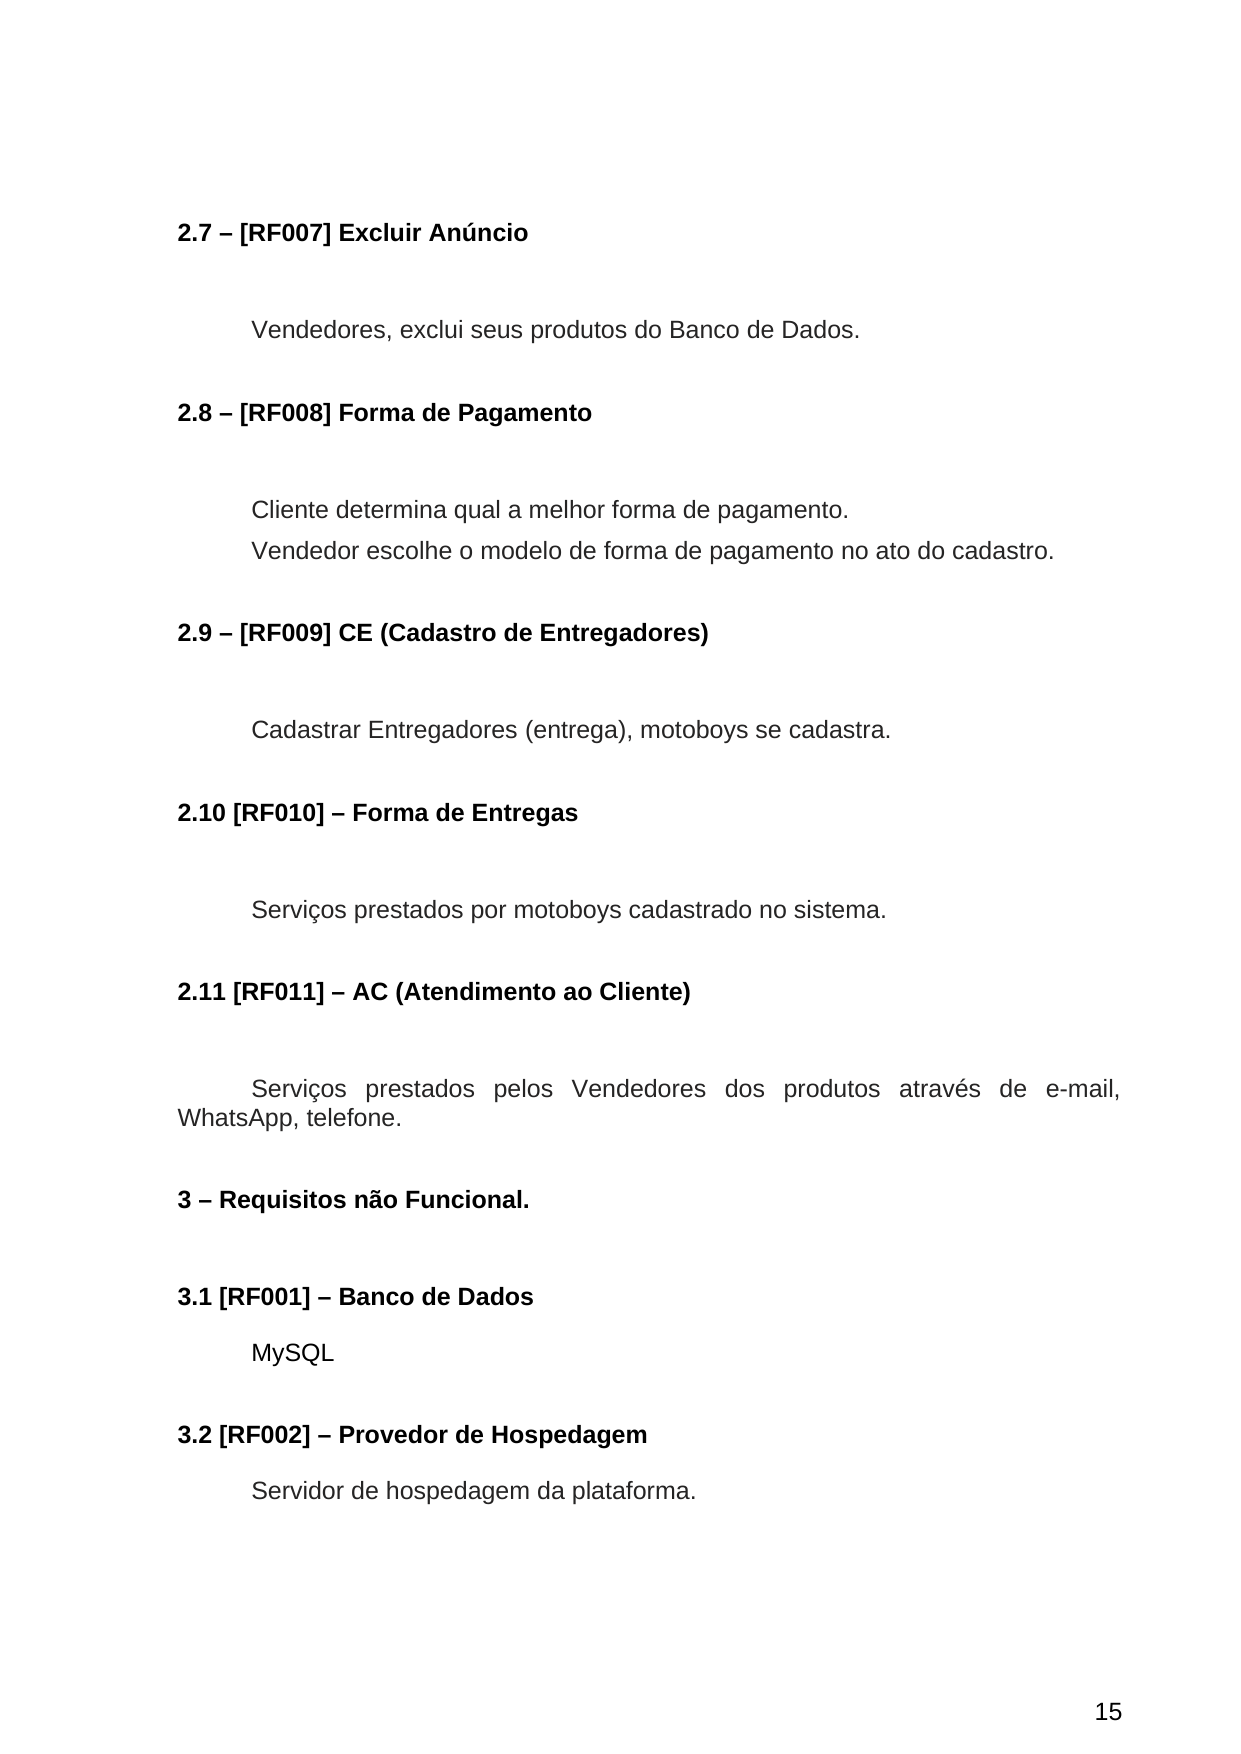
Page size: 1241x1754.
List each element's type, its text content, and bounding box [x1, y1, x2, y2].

subtitle 3 – Requisitos não Funcional. [177, 1185, 1122, 1214]
subtitle 3.1 [RF001] – Banco de Dados [177, 1282, 1122, 1311]
text Serviços prestados por motoboys cadastrado no sistema. [177, 895, 1122, 923]
subtitle 3.2 [RF002] – Provedor de Hospedagem [177, 1420, 1122, 1449]
subtitle 2.10 [RF010] – Forma de Entregas [177, 798, 1122, 827]
text Cadastrar Entregadores (entrega), motoboys se cadastra. [177, 715, 1122, 744]
text Vendedores, exclui seus produtos do Banco de Dados. [177, 315, 1122, 344]
text Servidor de hospedagem da plataforma. [177, 1476, 1122, 1505]
text Serviços prestados pelos Vendedores dos produtos através de e-mail, WhatsApp, telefone. [177, 1074, 1122, 1132]
text MySQL [177, 1338, 1122, 1367]
subtitle 2.8 – [RF008] Forma de Pagamento [177, 398, 1122, 427]
text Cliente determina qual a melhor forma de pagamento. [177, 495, 1122, 523]
subtitle 2.7 – [RF007] Excluir Anúncio [177, 218, 1122, 247]
subtitle 2.11 [RF011] – AC (Atendimento ao Cliente) [177, 977, 1122, 1006]
text Vendedor escolhe o modelo de forma de pagamento no ato do cadastro. [177, 536, 1122, 565]
subtitle 2.9 – [RF009] CE (Cadastro de Entregadores) [177, 618, 1122, 647]
